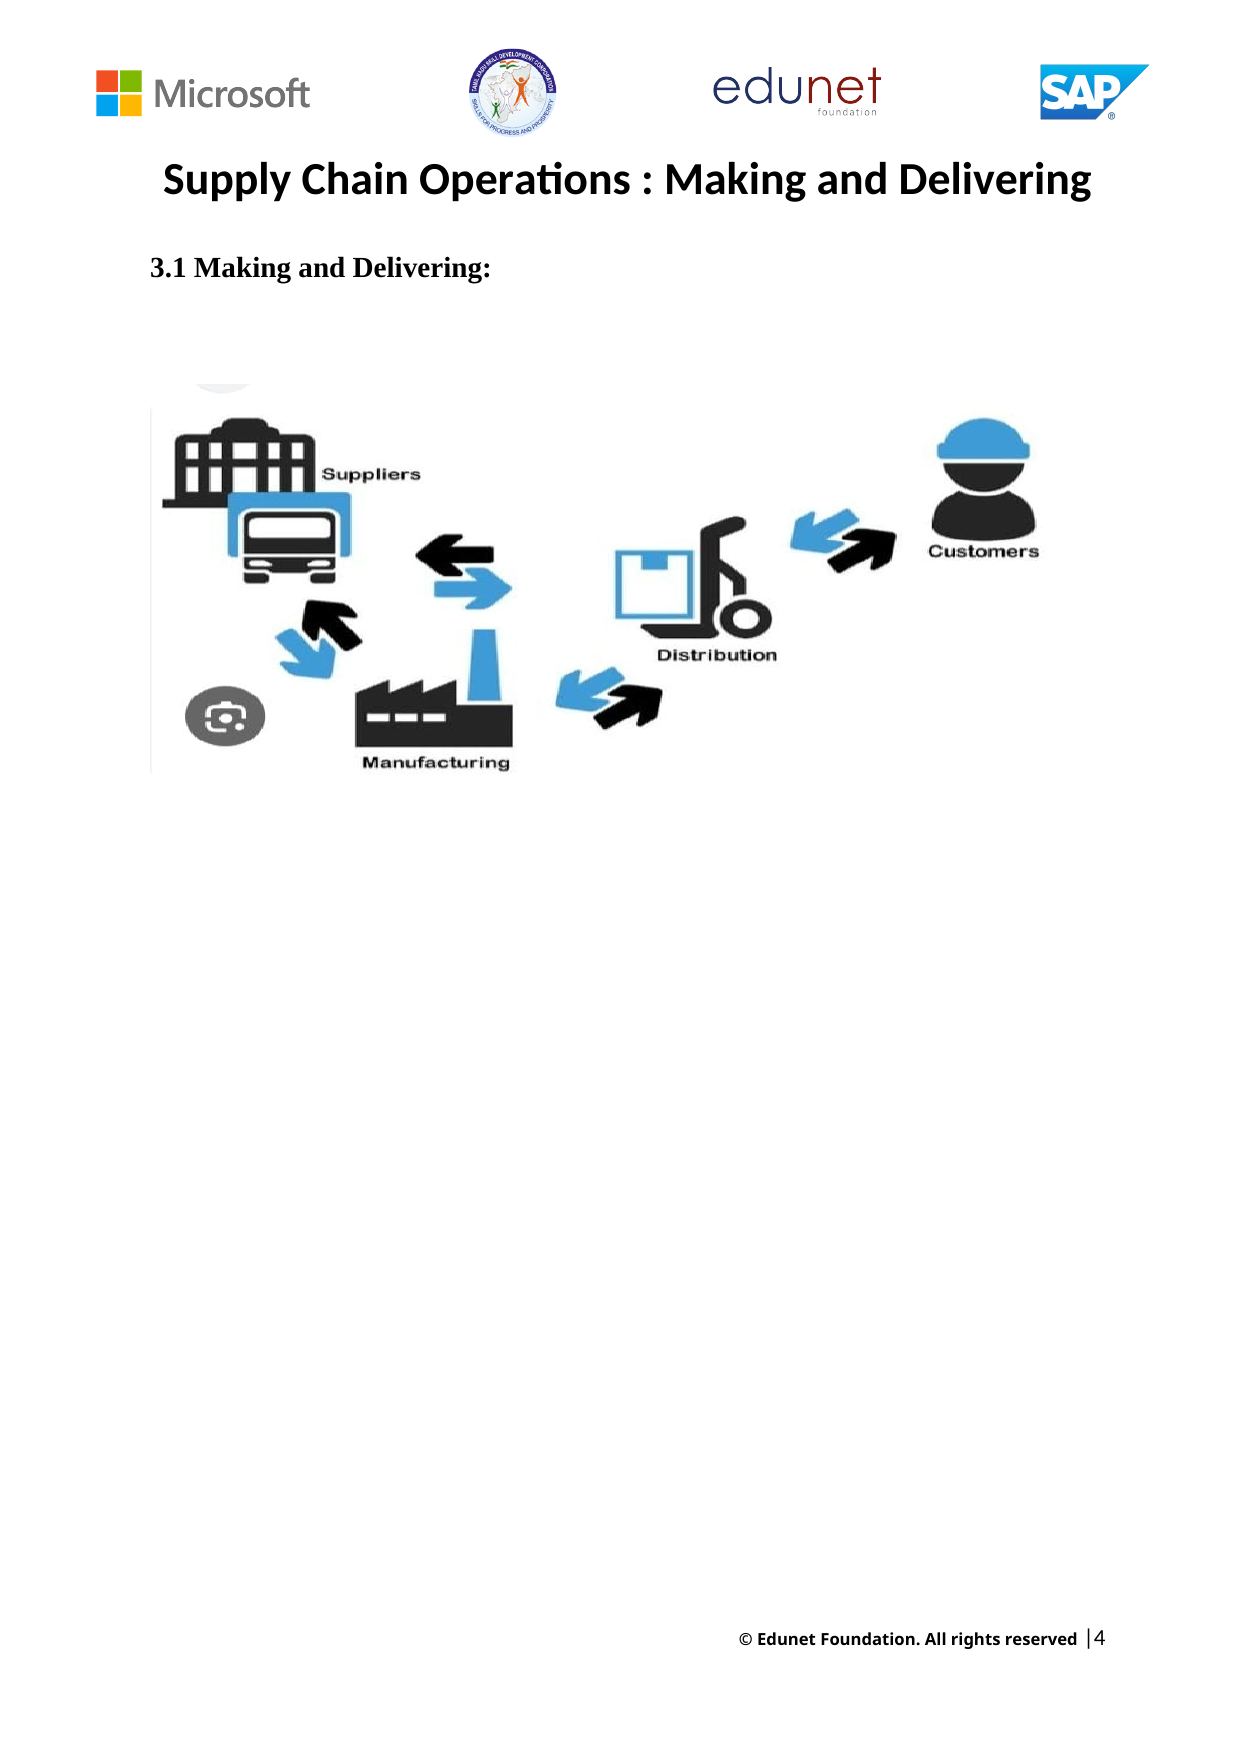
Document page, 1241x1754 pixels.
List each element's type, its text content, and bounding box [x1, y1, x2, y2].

picture [706, 60, 889, 122]
picture [466, 45, 558, 138]
text Supply Chain Operations : Making and Delivering [150, 150, 1105, 206]
text 3.1 Making and Delivering: [150, 251, 1105, 284]
picture [1039, 63, 1151, 121]
picture [91, 65, 316, 121]
picture [150, 384, 1064, 785]
